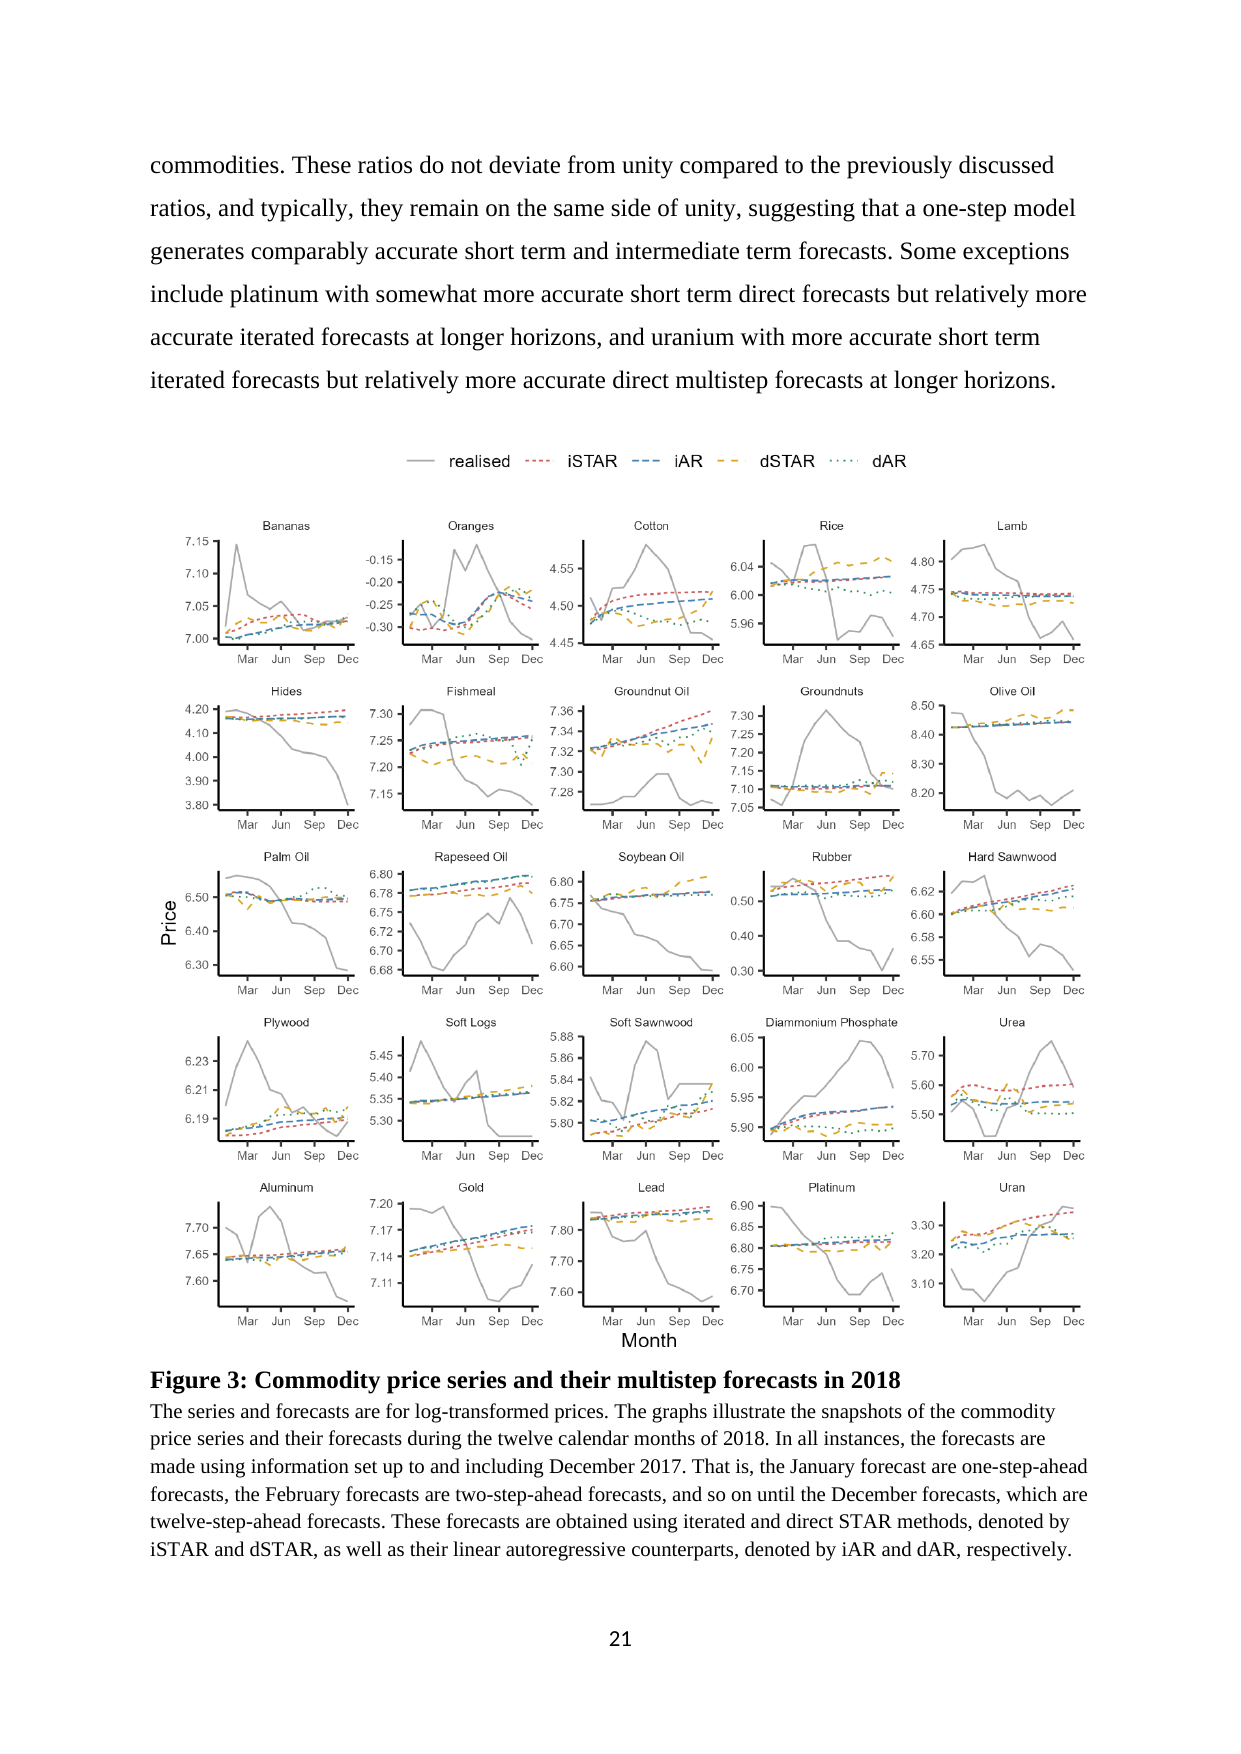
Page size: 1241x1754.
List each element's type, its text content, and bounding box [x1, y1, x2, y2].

picture [150, 421, 1091, 1362]
text Figure 3: Commodity price series and their multistep forecasts in 2018 [150, 1366, 1090, 1394]
text The series and forecasts are for log-transformed prices. The graphs illustrate the snapshots of the commodity price series and their forecasts during the twelve calendar months of 2018. In all instances, the forecasts are made using information set up to and including December 2017. That is, the January forecast are one-step-ahead forecasts, the February forecasts are two-step-ahead forecasts, and so on until the December forecasts, which are twelve-step-ahead forecasts. These forecasts are obtained using iterated and direct STAR methods, denoted by iSTAR and dSTAR, as well as their linear autoregressive counterparts, denoted by iAR and dAR, respectively. [150, 1399, 1090, 1561]
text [150, 150, 1090, 394]
